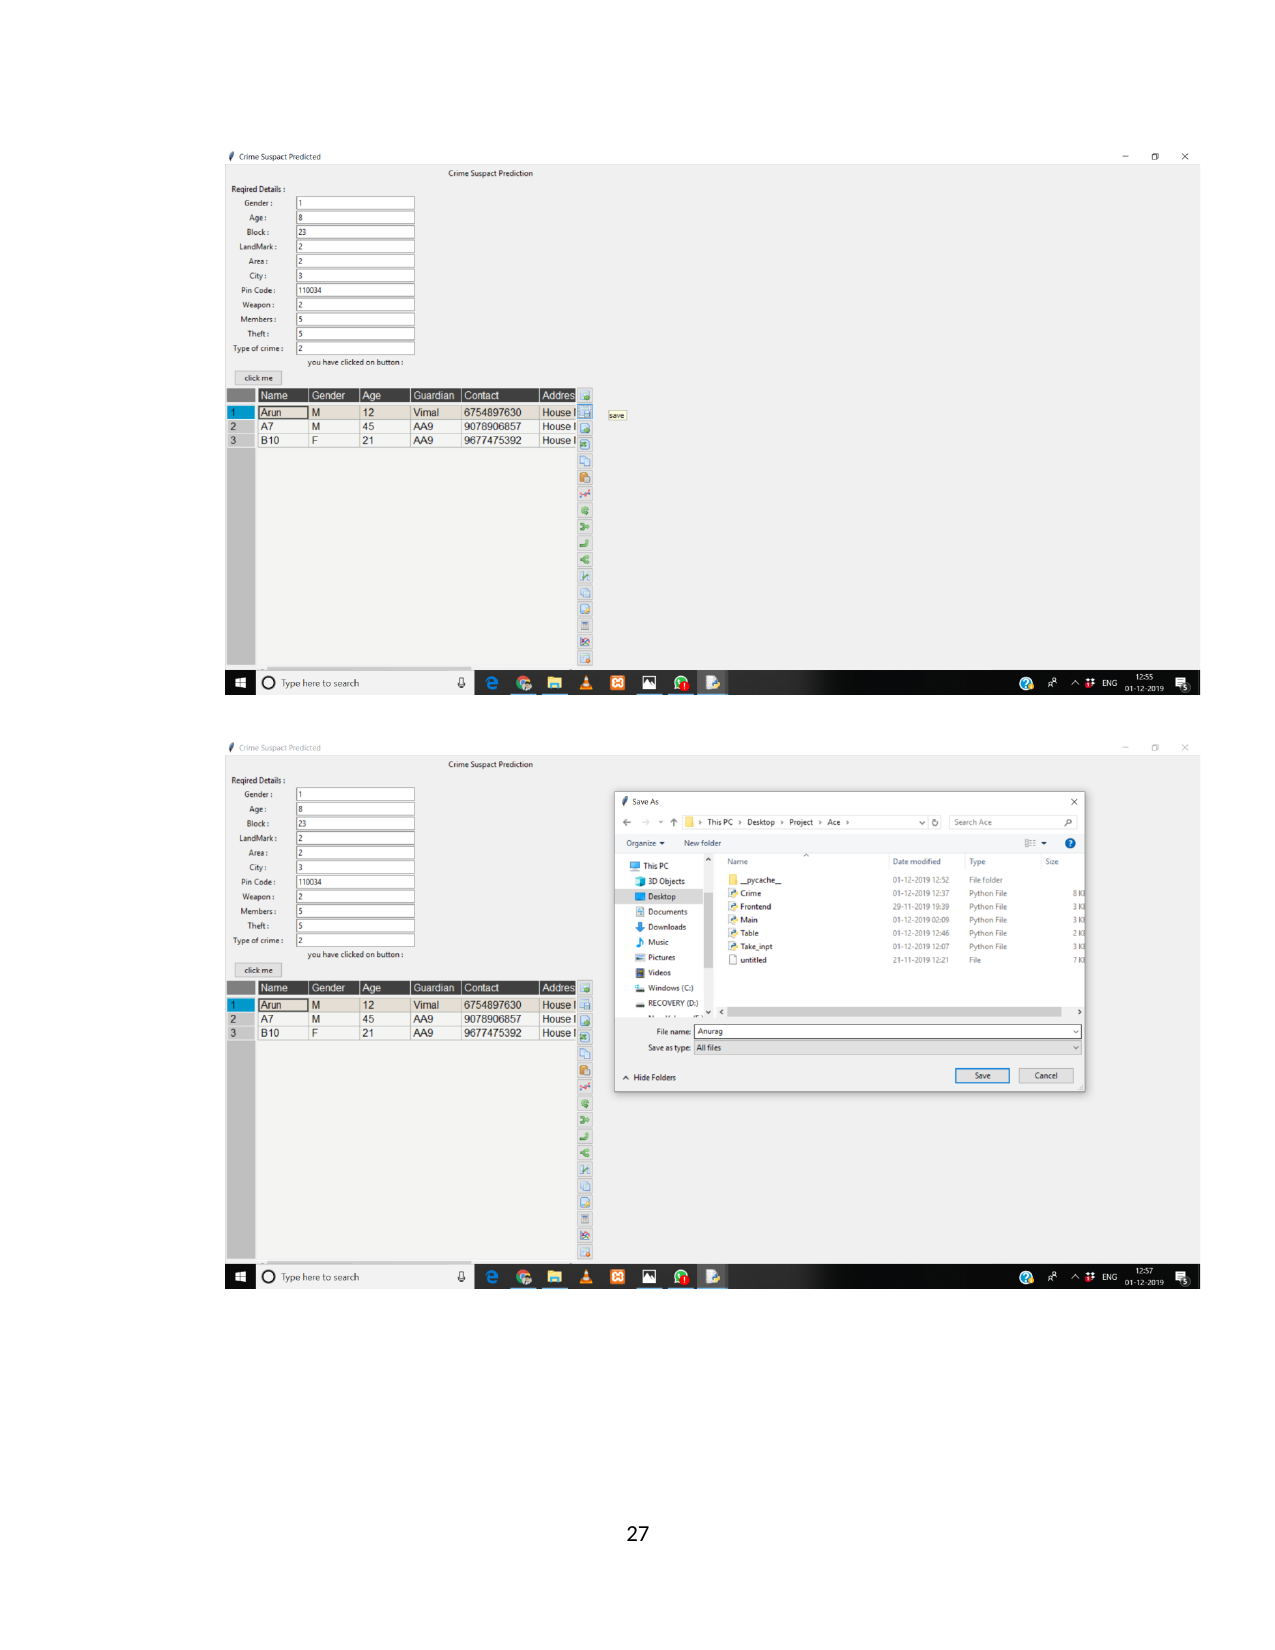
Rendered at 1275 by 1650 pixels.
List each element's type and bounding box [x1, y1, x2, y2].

picture [225, 740, 1200, 1289]
picture [225, 150, 1200, 695]
